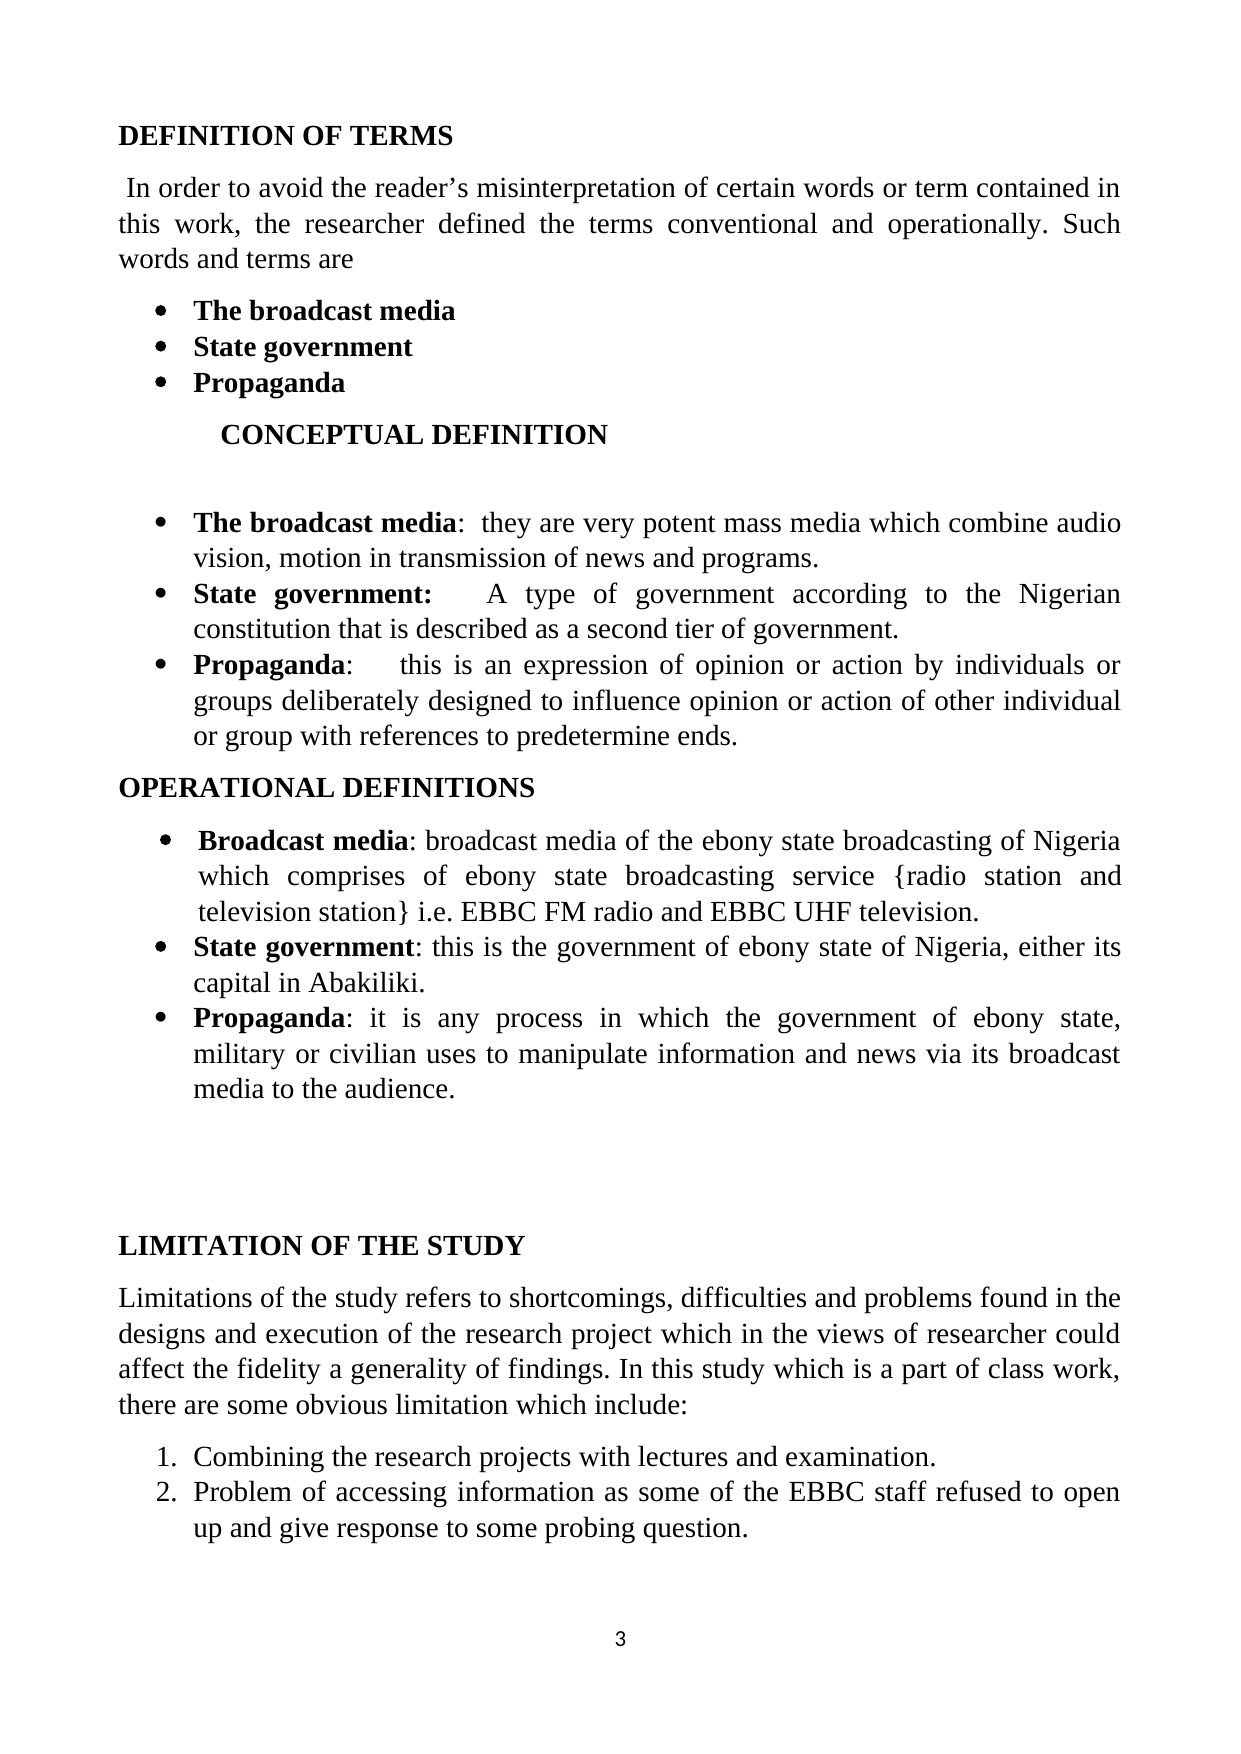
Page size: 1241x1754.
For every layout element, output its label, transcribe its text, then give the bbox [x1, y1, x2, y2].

text In order to avoid the reader’s misinterpretation of certain words or term contained in this work, the researcher defined the terms conventional and operationally. Such words and terms are [118, 170, 1122, 275]
text CONCEPTUAL DEFINITION [118, 417, 1122, 451]
list Propaganda: this is an expression of opinion or action by individuals or groups deliberately designed to influence opinion or action of other individual or group with references to predetermine ends. [156, 647, 1122, 752]
text Limitations of the study refers to shortcomings, difficulties and problems found in the designs and execution of the research project which in the views of researcher could affect the fidelity a generality of findings. In this study which is a part of class work, there are some obvious limitation which include: [118, 1280, 1122, 1420]
list Combining the research projects with lectures and examination. [156, 1439, 1122, 1473]
list Broadcast media: broadcast media of the ebony state broadcasting of Nigeria which comprises of ebony state broadcasting service {radio station and television station} i.e. EBBC FM radio and EBBC UHF television. [160, 823, 1122, 927]
list The broadcast media: they are very potent mass media which combine audio vision, motion in transmission of news and programs. [156, 505, 1122, 574]
list State government: this is the government of ebony state of Nigeria, either its capital in Abakiliki. [156, 929, 1122, 998]
text OPERATIONAL DEFINITIONS [118, 770, 1122, 804]
list The broadcast media [156, 293, 1122, 327]
list State government: A type of government according to the Nigerian constitution that is described as a second tier of government. [156, 576, 1122, 645]
list State government [156, 329, 1122, 363]
list Propaganda [156, 365, 1122, 398]
text DEFINITION OF TERMS [118, 118, 1122, 152]
list Problem of accessing information as some of the EBBC staff refused to open up and give response to some probing question. [156, 1474, 1122, 1544]
list Propaganda: it is any process in which the government of ebony state, military or civilian uses to manipulate information and news via its broadcast media to the audience. [156, 1000, 1122, 1105]
text LIMITATION OF THE STUDY [118, 1228, 1122, 1262]
